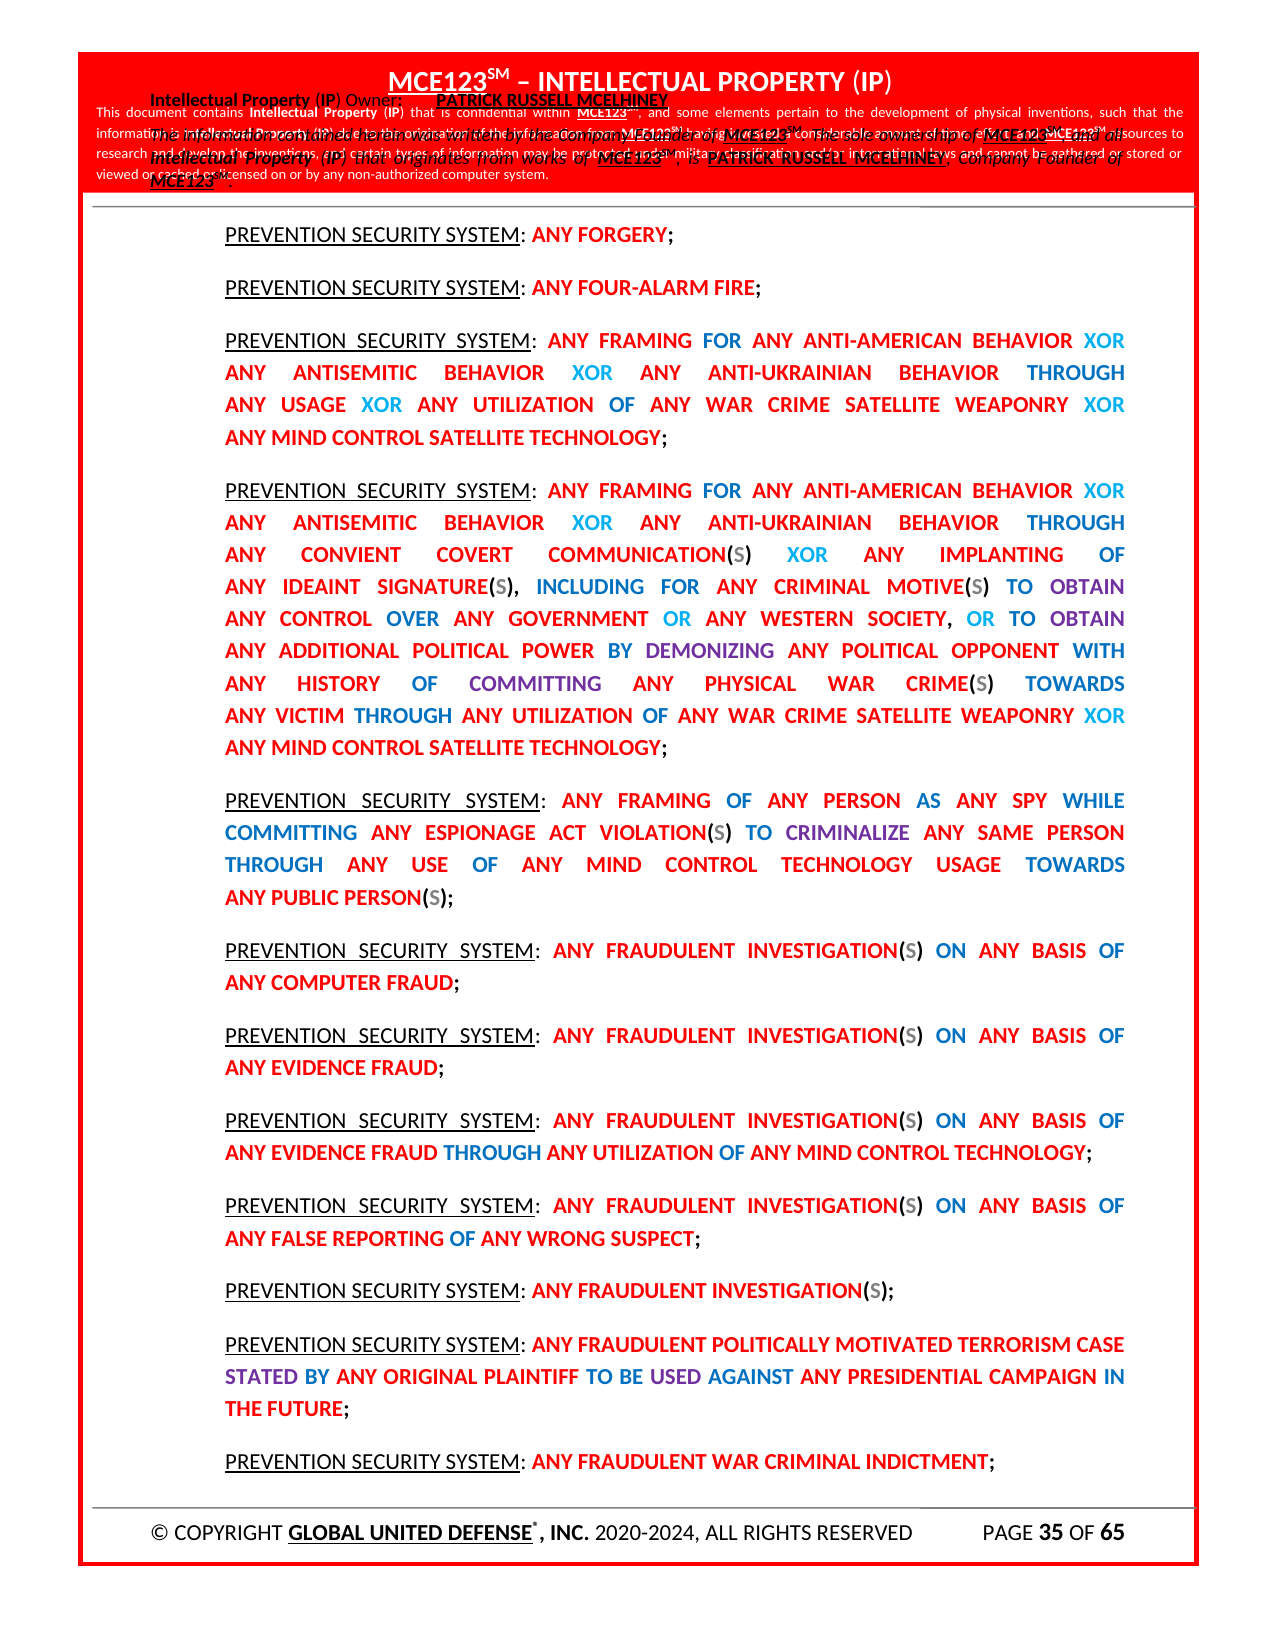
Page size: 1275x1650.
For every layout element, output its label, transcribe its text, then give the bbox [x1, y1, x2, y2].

text PREVENTION SECURITY SYSTEM: ANY FORGERY; [225, 220, 1125, 248]
text PREVENTION SECURITY SYSTEM: ANY FRAMING OF ANY PERSON AS ANY SPY WHILE COMMITTING ANY ESPIONAGE ACT VIOLATION(S) TO CRIMINALIZE ANY SAME PERSON THROUGH ANY USE OF ANY MIND CONTROL TECHNOLOGY USAGE TOWARDS ANY PUBLIC PERSON(S); [225, 786, 1125, 911]
text PREVENTION SECURITY SYSTEM: ANY FRAUDULENT INVESTIGATION(S) ON ANY BASIS OF ANY FALSE REPORTING OF ANY WRONG SUSPECT; [225, 1191, 1125, 1252]
text PREVENTION SECURITY SYSTEM: ANY FRAUDULENT WAR CRIMINAL INDICTMENT; [225, 1447, 1125, 1475]
text PREVENTION SECURITY SYSTEM: ANY FRAUDULENT INVESTIGATION(S); [225, 1277, 1125, 1305]
text PREVENTION SECURITY SYSTEM: ANY FRAUDULENT INVESTIGATION(S) ON ANY BASIS OF ANY EVIDENCE FRAUD; [225, 1021, 1125, 1081]
text PREVENTION SECURITY SYSTEM: ANY FRAUDULENT POLITICALLY MOTIVATED TERRORISM CASE STATED BY ANY ORIGINAL PLAINTIFF TO BE USED AGAINST ANY PRESIDENTIAL CAMPAIGN IN THE FUTURE; [225, 1330, 1125, 1422]
text PREVENTION SECURITY SYSTEM: ANY FRAUDULENT INVESTIGATION(S) ON ANY BASIS OF ANY COMPUTER FRAUD; [225, 936, 1125, 996]
text PREVENTION SECURITY SYSTEM: ANY FRAMING FOR ANY ANTI-AMERICAN BEHAVIOR XOR ANY ANTISEMITIC BEHAVIOR XOR ANY ANTI-UKRAINIAN BEHAVIOR THROUGH ANY CONVIENT COVERT COMMUNICATION(S) XOR ANY IMPLANTING OF ANY IDEAINT SIGNATURE(S), INCLUDING FOR ANY CRIMINAL MOTIVE(S) TO OBTAIN ANY CONTROL OVER ANY GOVERNMENT OR ANY WESTERN SOCIETY, OR TO OBTAIN ANY ADDITIONAL POLITICAL POWER BY DEMONIZING ANY POLITICAL OPPONENT WITH ANY HISTORY OF COMMITTING ANY PHYSICAL WAR CRIME(S) TOWARDS ANY VICTIM THROUGH ANY UTILIZATION OF ANY WAR CRIME SATELLITE WEAPONRY XOR ANY MIND CONTROL SATELLITE TECHNOLOGY; [225, 476, 1125, 761]
text PREVENTION SECURITY SYSTEM: ANY FRAMING FOR ANY ANTI-AMERICAN BEHAVIOR XOR ANY ANTISEMITIC BEHAVIOR XOR ANY ANTI-UKRAINIAN BEHAVIOR THROUGH ANY USAGE XOR ANY UTILIZATION OF ANY WAR CRIME SATELLITE WEAPONRY XOR ANY MIND CONTROL SATELLITE TECHNOLOGY; [225, 326, 1125, 451]
text PREVENTION SECURITY SYSTEM: ANY FOUR-ALARM FIRE; [225, 273, 1125, 301]
text PREVENTION SECURITY SYSTEM: ANY FRAUDULENT INVESTIGATION(S) ON ANY BASIS OF ANY EVIDENCE FRAUD THROUGH ANY UTILIZATION OF ANY MIND CONTROL TECHNOLOGY; [225, 1106, 1125, 1166]
